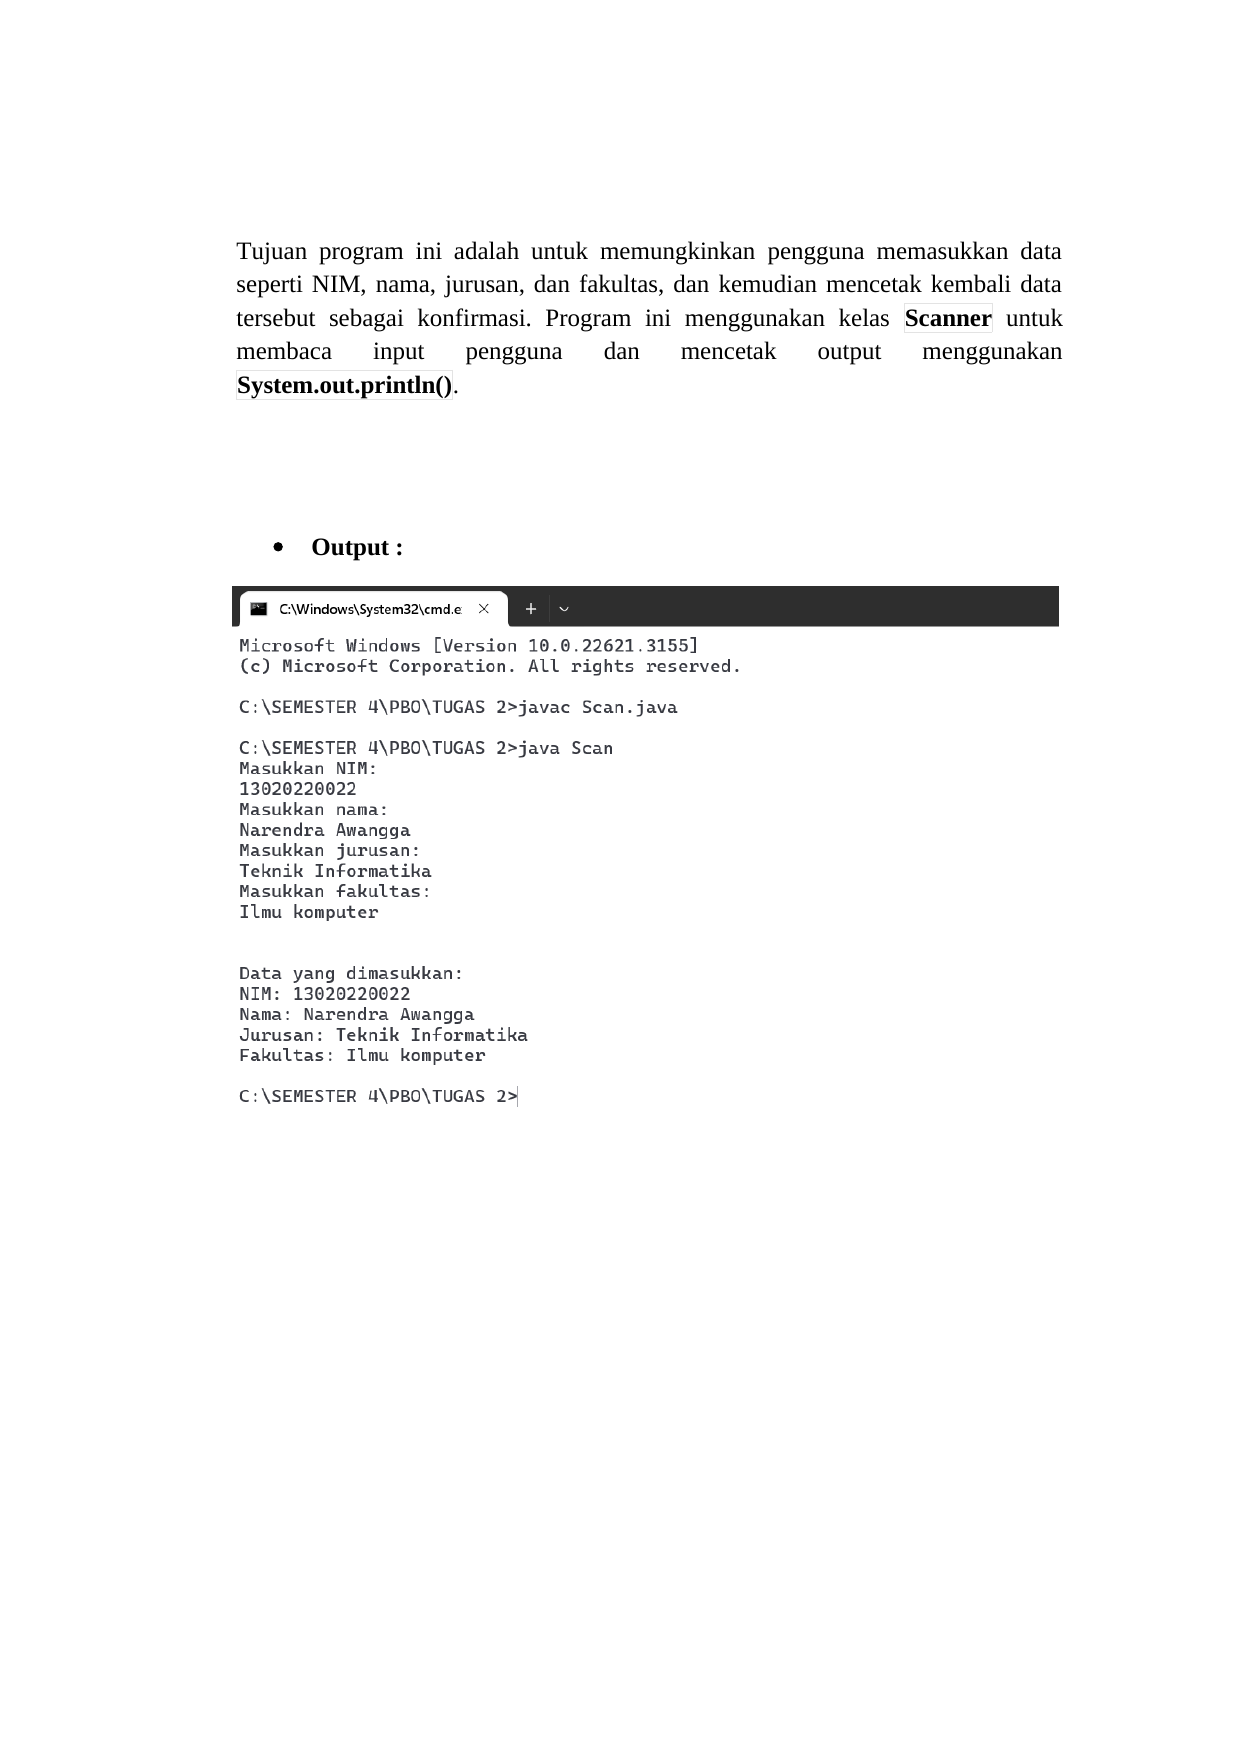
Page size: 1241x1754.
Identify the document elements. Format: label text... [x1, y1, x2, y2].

text Tujuan program ini adalah untuk memungkinkan pengguna memasukkan data seperti NIM, nama, jurusan, dan fakultas, dan kemudian mencetak kembali data tersebut sebagai konfirmasi. Program ini menggunakan kelas Scanner untuk membaca input pengguna dan mencetak output menggunakan System.out.println(). [236, 236, 1063, 399]
list Output : [274, 532, 1063, 561]
picture [232, 586, 1059, 1124]
